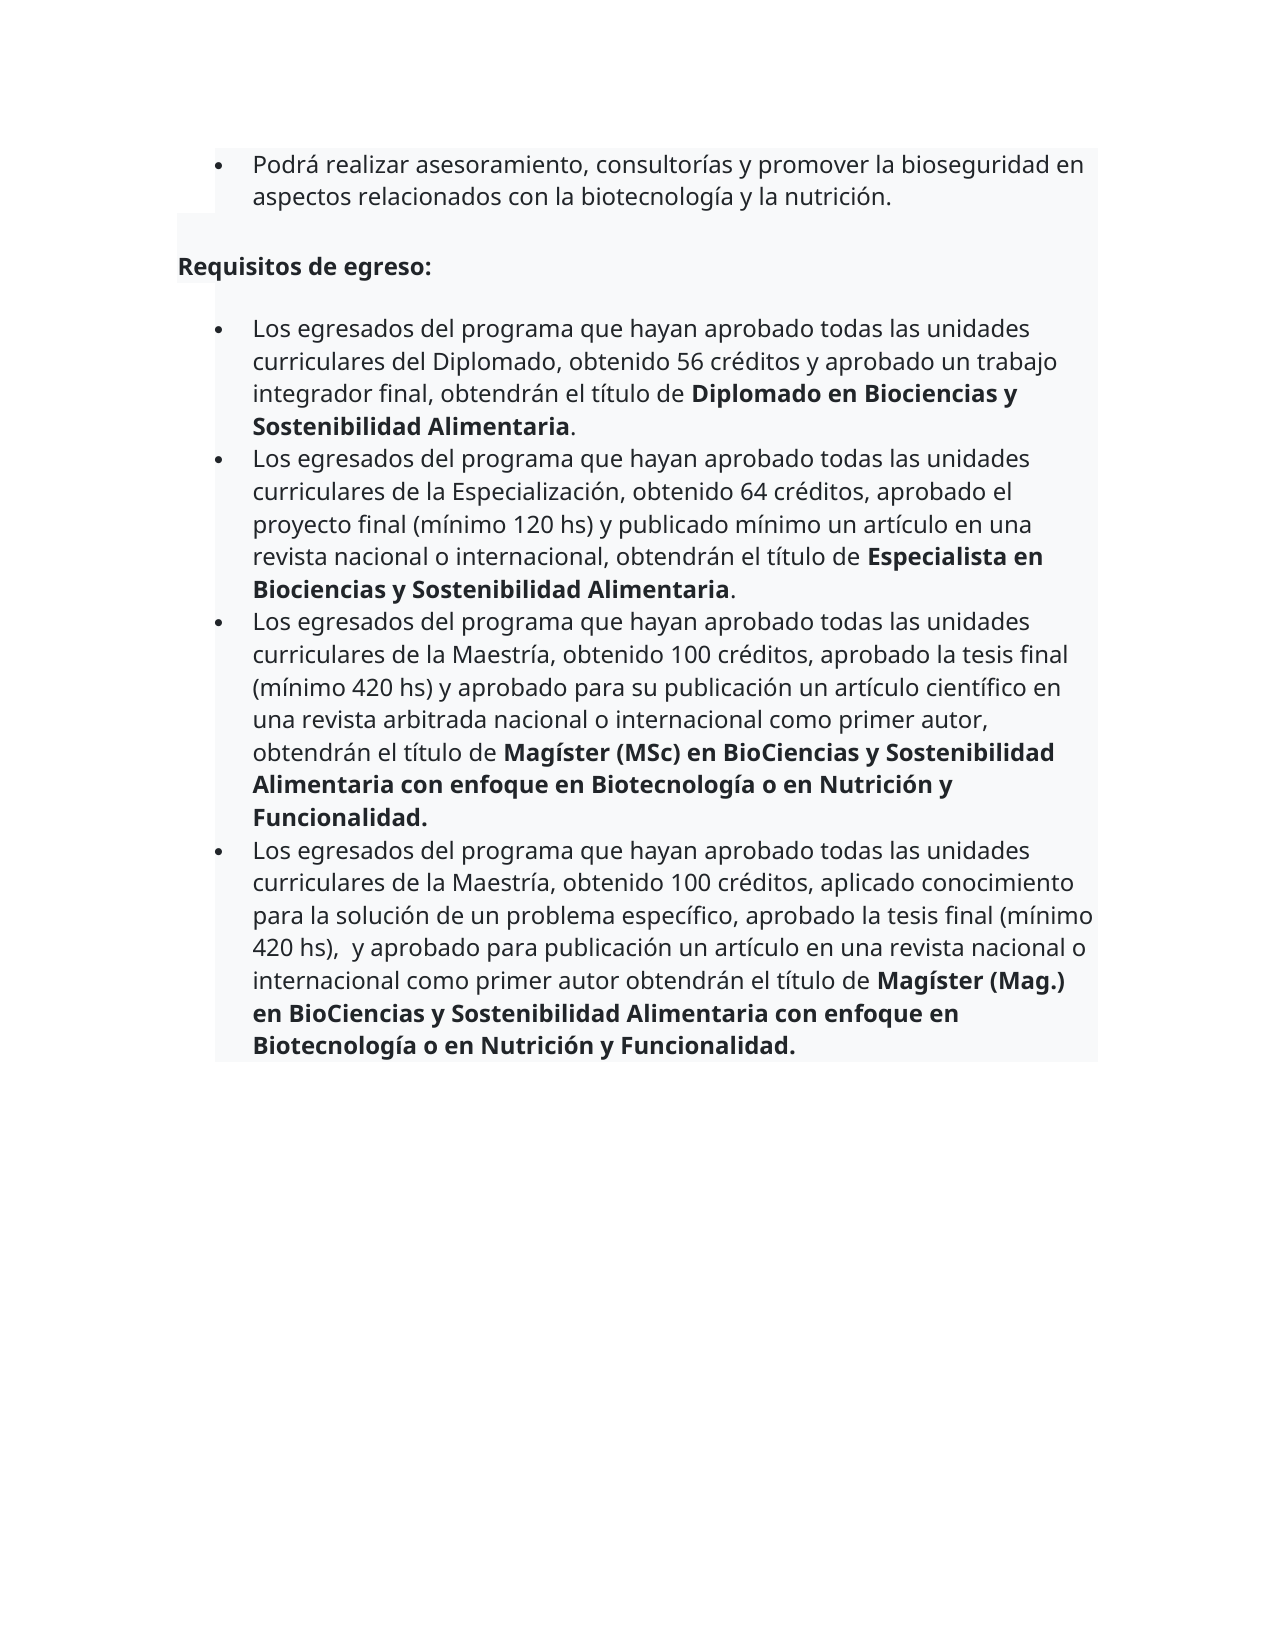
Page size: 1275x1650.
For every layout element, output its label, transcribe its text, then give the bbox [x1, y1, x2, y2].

list Los egresados del programa que hayan aprobado todas las unidades curriculares de la Maestría, obtenido 100 créditos, aplicado conocimiento para la solución de un problema específico, aprobado la tesis final (mínimo 420 hs), y aprobado para publicación un artículo en una revista nacional o internacional como primer autor obtendrán el título de Magíster (Mag.) en BioCiencias y Sostenibilidad Alimentaria con enfoque en Biotecnología o en Nutrición y Funcionalidad. [215, 833, 1098, 1062]
text Requisitos de egreso: [177, 242, 1098, 283]
list Podrá realizar asesoramiento, consultorías y promover la bioseguridad en aspectos relacionados con la biotecnología y la nutrición. [215, 148, 1098, 213]
list Los egresados del programa que hayan aprobado todas las unidades curriculares del Diplomado, obtenido 56 créditos y aprobado un trabajo integrador final, obtendrán el título de Diplomado en Biociencias y Sostenibilidad Alimentaria. [215, 312, 1098, 442]
list Los egresados del programa que hayan aprobado todas las unidades curriculares de la Maestría, obtenido 100 créditos, aprobado la tesis final (mínimo 420 hs) y aprobado para su publicación un artículo científico en una revista arbitrada nacional o internacional como primer autor, obtendrán el título de Magíster (MSc) en BioCiencias y Sostenibilidad Alimentaria con enfoque en Biotecnología o en Nutrición y Funcionalidad. [215, 605, 1098, 833]
list Los egresados del programa que hayan aprobado todas las unidades curriculares de la Especialización, obtenido 64 créditos, aprobado el proyecto final (mínimo 120 hs) y publicado mínimo un artículo en una revista nacional o internacional, obtendrán el título de Especialista en Biociencias y Sostenibilidad Alimentaria. [215, 442, 1098, 605]
